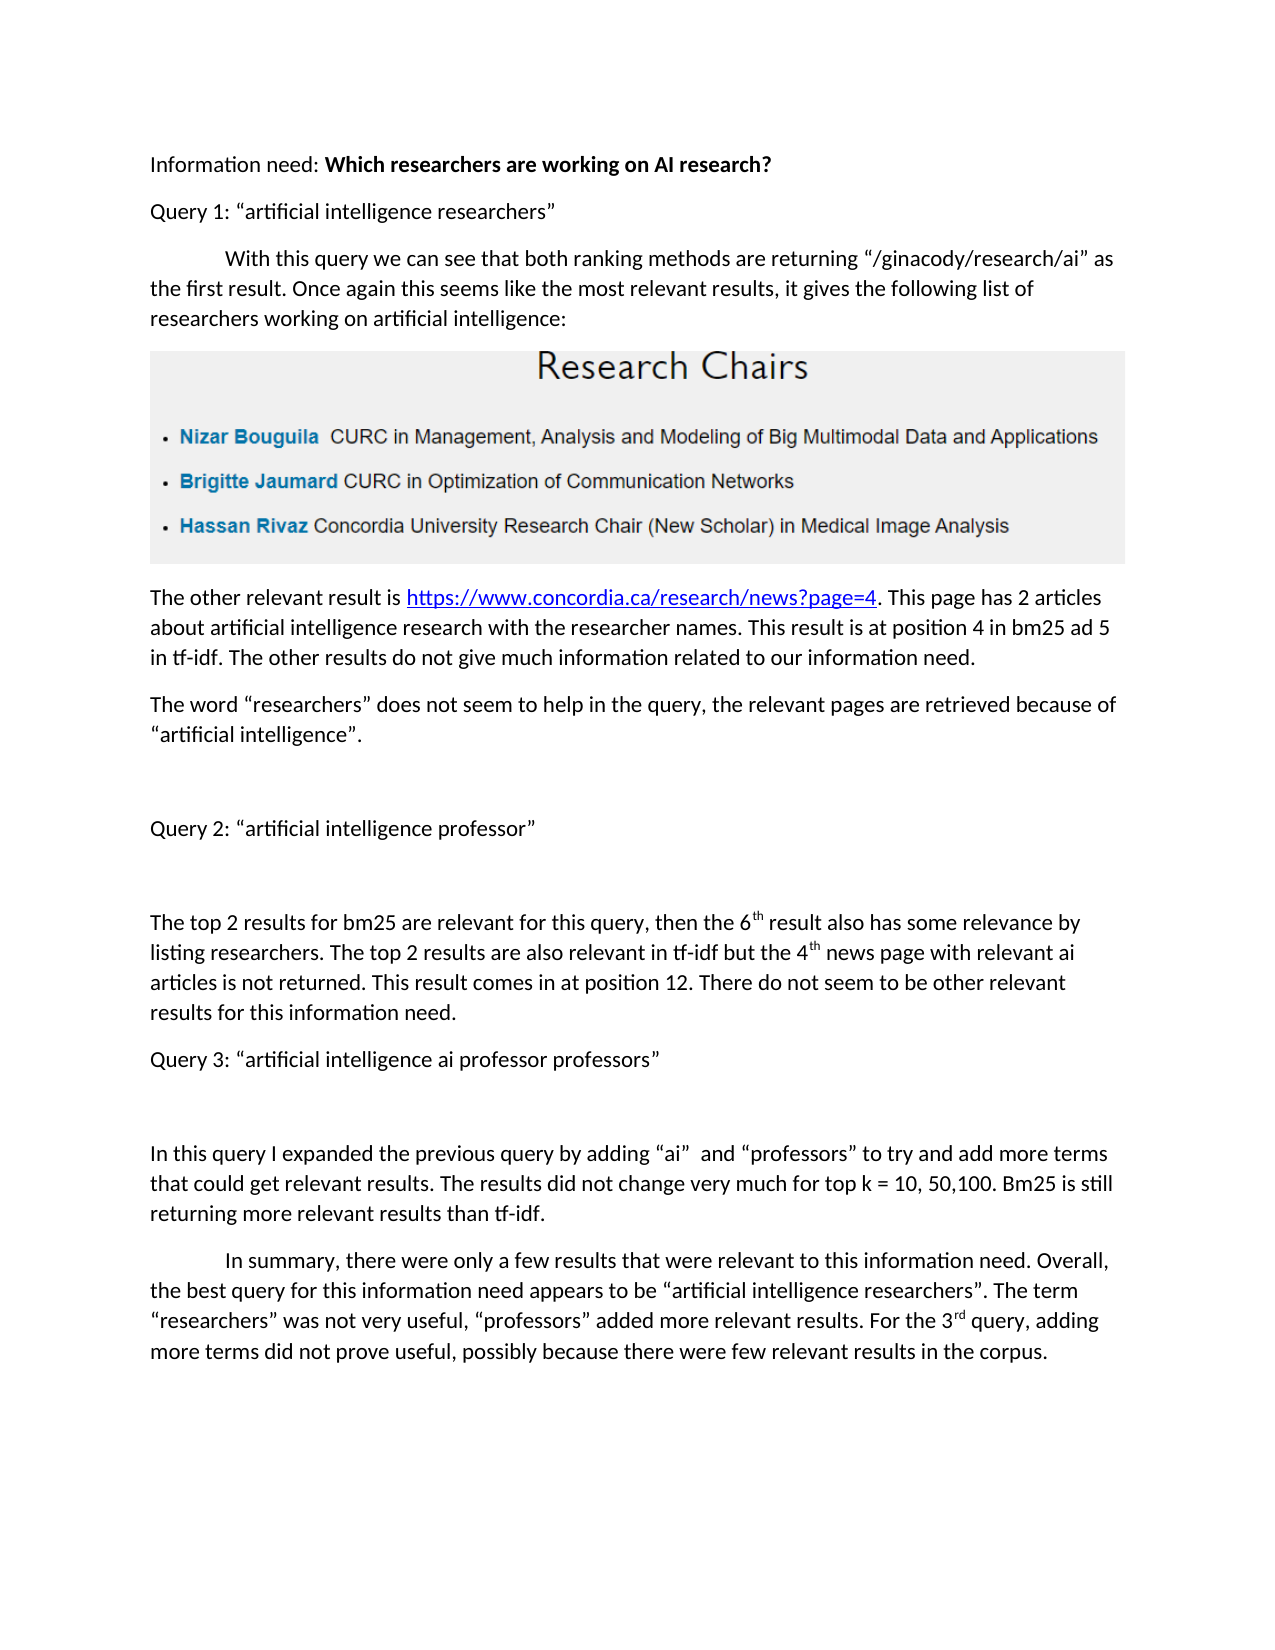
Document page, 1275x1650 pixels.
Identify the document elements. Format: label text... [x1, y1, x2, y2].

text Query 2: “artificial intelligence professor” [150, 814, 1125, 842]
text In summary, there were only a few results that were relevant to this information need. Overall, the best query for this information need appears to be “artificial intelligence researchers”. The term “researchers” was not very useful, “professors” added more relevant results. For the 3rd query, adding more terms did not prove useful, possibly because there were few relevant results in the corpus. [150, 1246, 1125, 1365]
text The top 2 results for bm25 are relevant for this query, then the 6th result also has some relevance by listing researchers. The top 2 results are also relevant in tf-idf but the 4th news page with relevant ai articles is not returned. This result comes in at position 12. There do not seem to be other relevant results for this information need. [150, 908, 1125, 1026]
text With this query we can see that both ranking methods are returning “/ginacody/research/ai” as the first result. Once again this seems like the most relevant results, it gives the following list of researchers working on artificial intelligence: [150, 244, 1125, 332]
text Information need: Which researchers are working on AI research? [150, 150, 1125, 178]
text The other relevant result is https://www.concordia.ca/research/news?page=4. This page has 2 articles about artificial intelligence research with the researcher names. This result is at position 4 in bm25 ad 5 in tf-idf. The other results do not give much information related to our information need. [150, 583, 1125, 671]
picture [150, 351, 1125, 564]
text Query 1: “artificial intelligence researchers” [150, 197, 1125, 225]
text Query 3: “artificial intelligence ai professor professors” [150, 1045, 1125, 1073]
text In this query I expanded the previous query by adding “ai” and “professors” to try and add more terms that could get relevant results. The results did not change very much for top k = 10, 50,100. Bm25 is still returning more relevant results than tf-idf. [150, 1139, 1125, 1227]
text The word “researchers” does not seem to help in the query, the relevant pages are retrieved because of “artificial intelligence”. [150, 690, 1125, 748]
